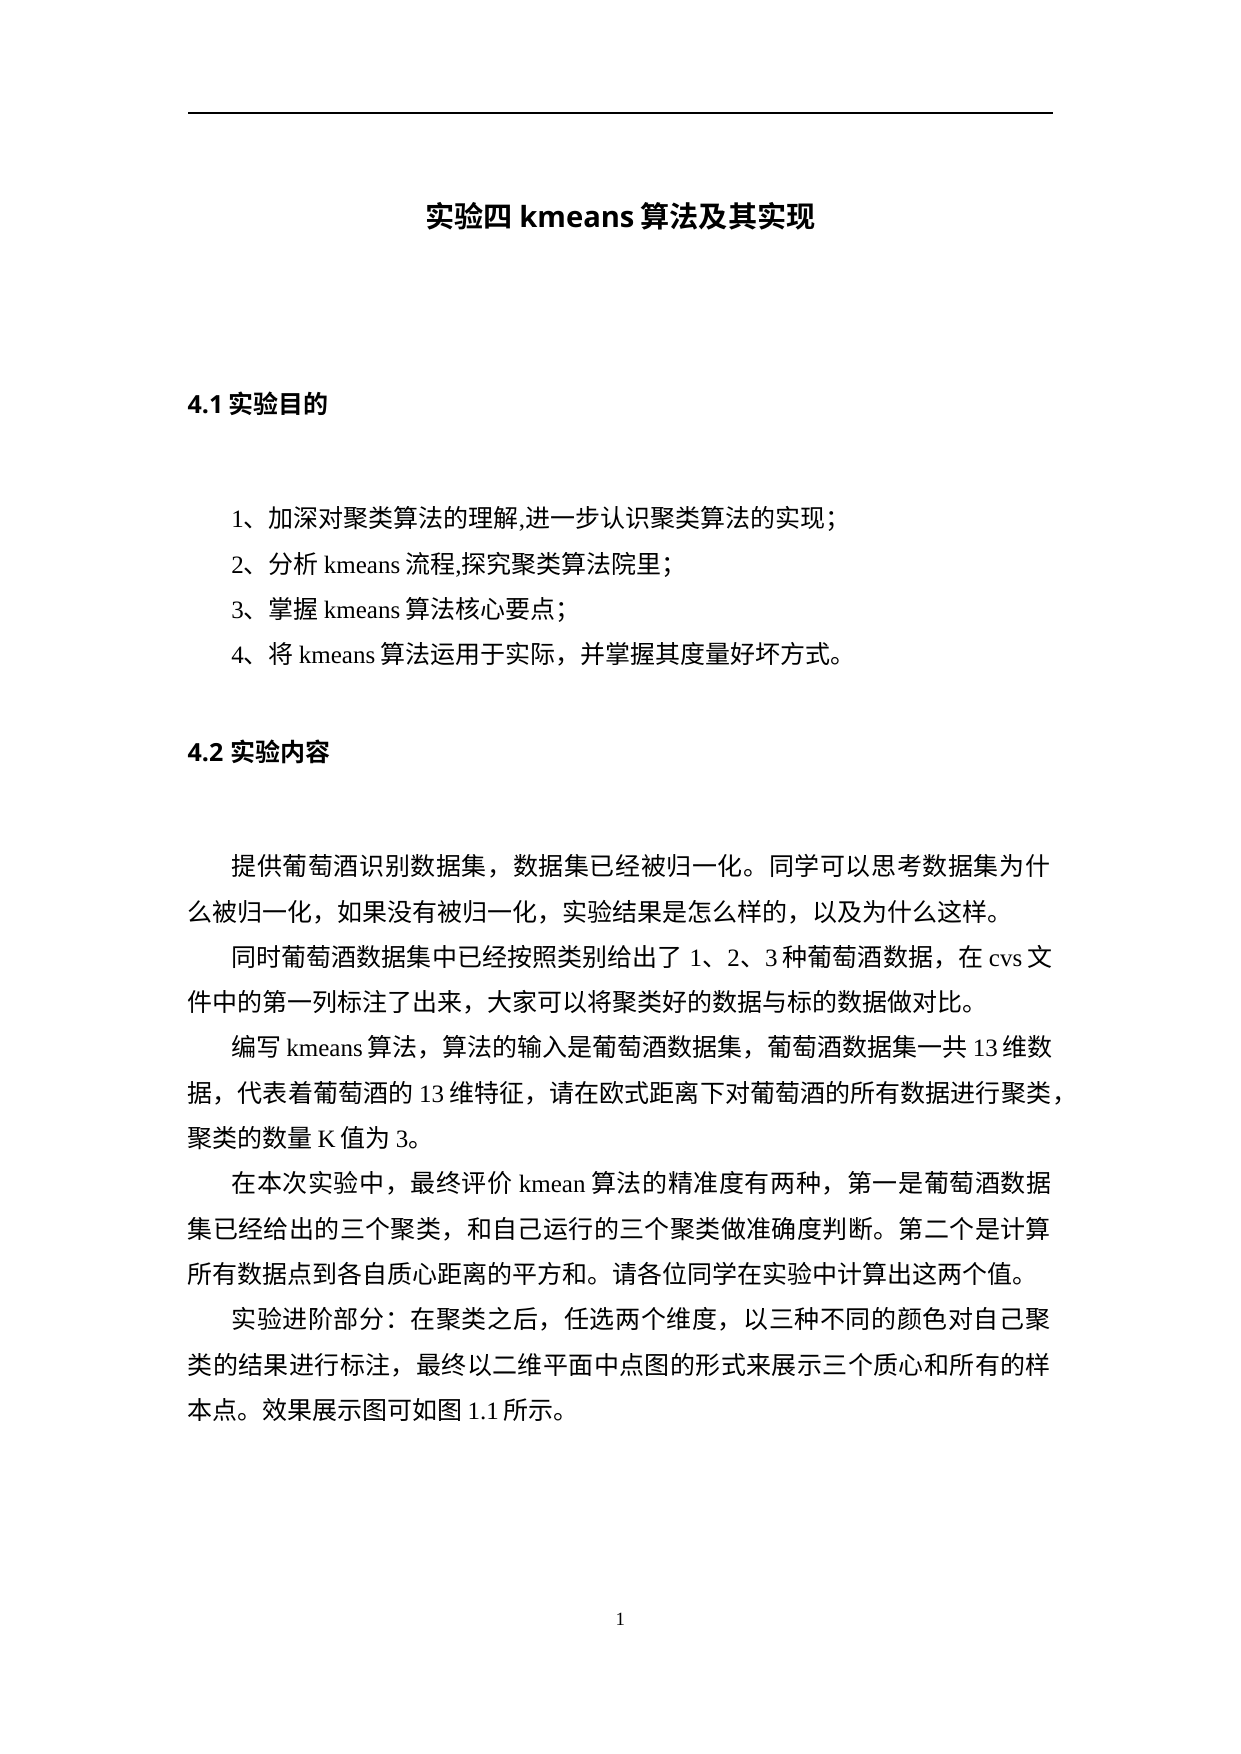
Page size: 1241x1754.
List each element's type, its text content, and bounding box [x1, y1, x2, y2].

text 提供葡萄酒识别数据集，数据集已经被归一化。同学可以思考数据集为什么被归一化，如果没有被归一化，实验结果是怎么样的，以及为什么这样。 [187, 847, 1053, 928]
text 在本次实验中，最终评价kmean算法的精准度有两种，第一是葡萄酒数据集已经给出的三个聚类，和自己运行的三个聚类做准确度判断。第二个是计算所有数据点到各自质心距离的平方和。请各位同学在实验中计算出这两个值。 [187, 1164, 1053, 1291]
subtitle 4.1实验目的 [187, 370, 1053, 435]
text 编写kmeans算法，算法的输入是葡萄酒数据集，葡萄酒数据集一共13维数据，代表着葡萄酒的13维特征，请在欧式距离下对葡萄酒的所有数据进行聚类，聚类的数量K值为3。 [187, 1028, 1053, 1155]
text 3、掌握kmeans算法核心要点； [187, 589, 1053, 626]
text 实验进阶部分：在聚类之后，任选两个维度，以三种不同的颜色对自己聚类的结果进行标注，最终以二维平面中点图的形式来展示三个质心和所有的样本点。效果展示图可如图1.1所示。 [187, 1300, 1053, 1427]
text 4、将kmeans算法运用于实际，并掌握其度量好坏方式。 [187, 635, 1053, 671]
text 同时葡萄酒数据集中已经按照类别给出了1、2、3种葡萄酒数据，在cvs文件中的第一列标注了出来，大家可以将聚类好的数据与标的数据做对比。 [187, 937, 1053, 1019]
text 1、加深对聚类算法的理解,进一步认识聚类算法的实现； [187, 499, 1053, 535]
subtitle 实验四 kmeans算法及其实现 [187, 183, 1053, 248]
text 2、分析kmeans流程,探究聚类算法院里； [187, 544, 1053, 581]
subtitle 4.2 实验内容 [187, 718, 1053, 783]
